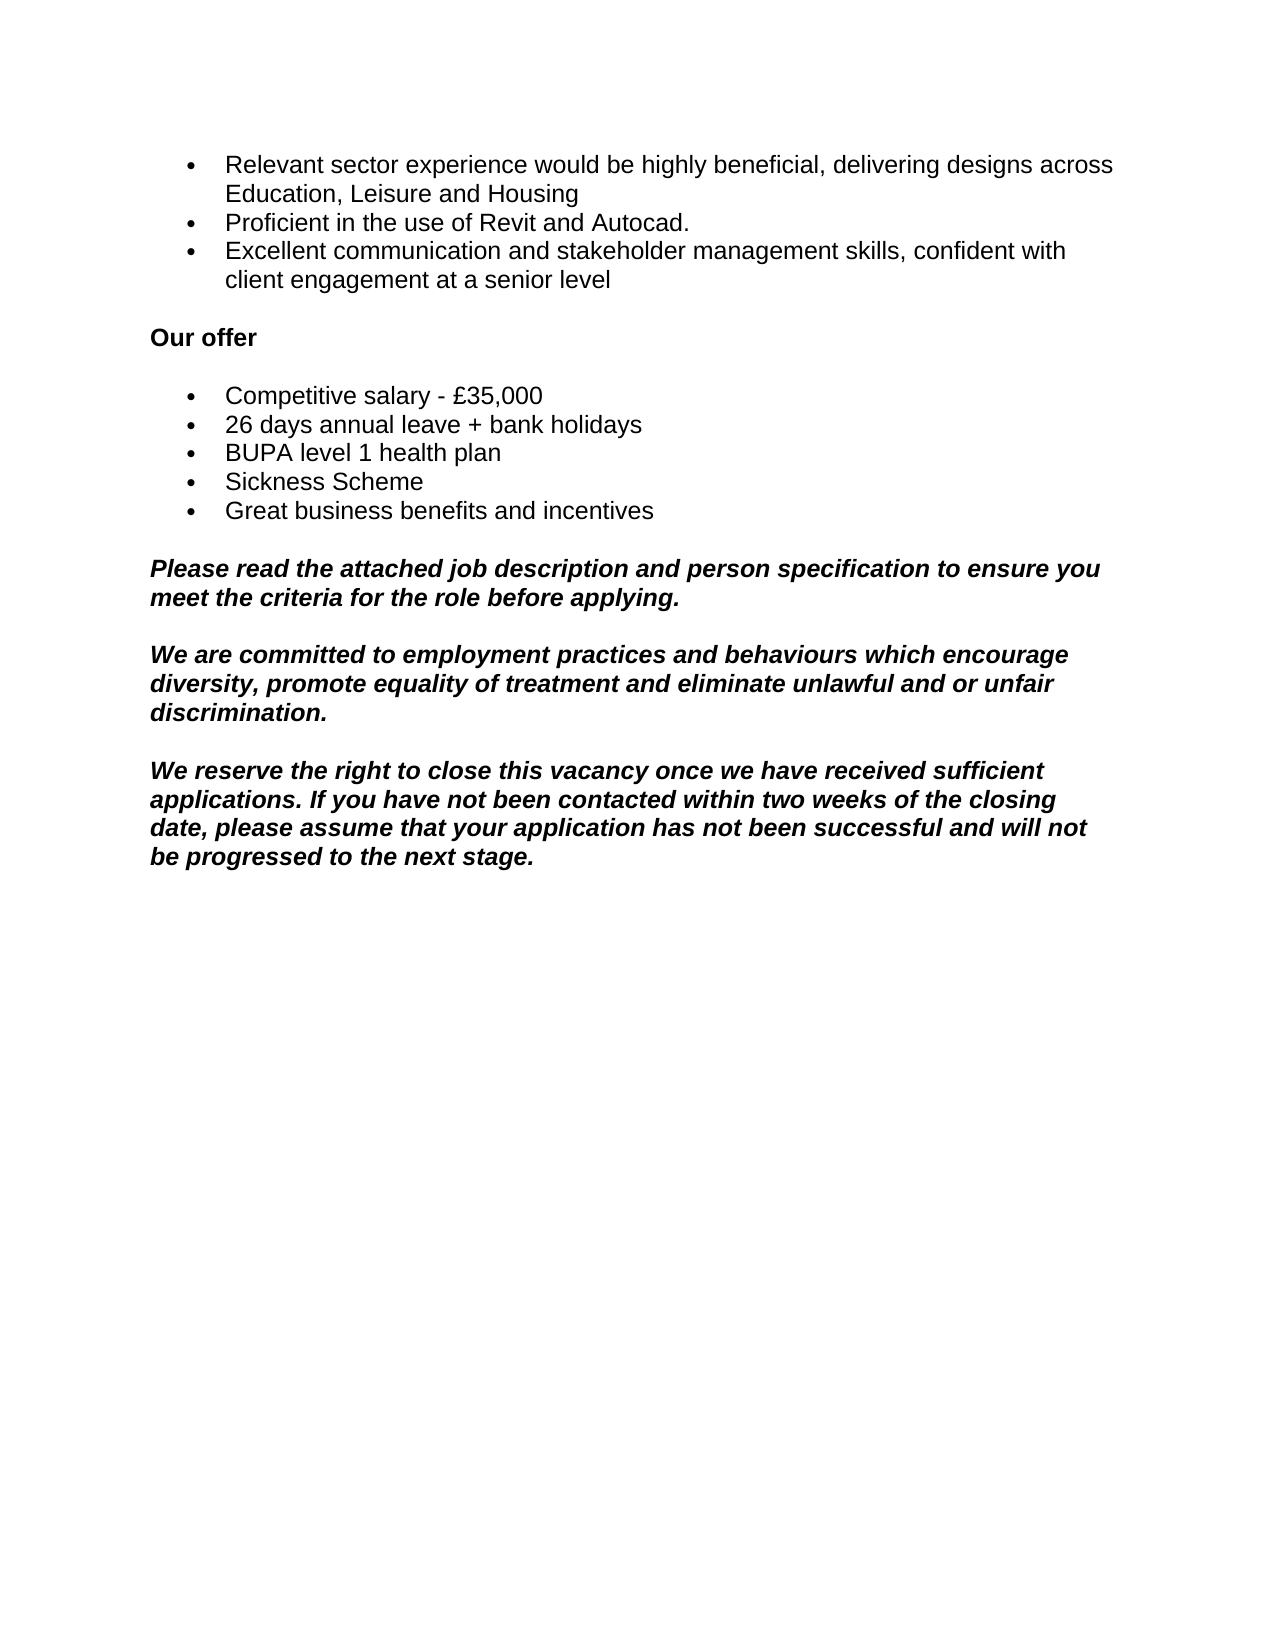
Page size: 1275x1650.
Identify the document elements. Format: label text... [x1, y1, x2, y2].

list 26 days annual leave + bank holidays [187, 409, 1125, 438]
list BUPA level 1 health plan [187, 438, 1125, 467]
list Sickness Scheme [187, 467, 1125, 496]
list Proficient in the use of Revit and Autocad. [187, 207, 1125, 236]
list Great business benefits and incentives [187, 496, 1125, 524]
text We reserve the right to close this vacancy once we have received sufficient applications. If you have not been contacted within two weeks of the closing date, please assume that your application has not been successful and will not be progressed to the next stage. [150, 756, 1125, 871]
text Please read the attached job description and person specification to ensure you meet the criteria for the role before applying. [150, 554, 1125, 611]
text We are committed to employment practices and behaviours which encourage diversity, promote equality of treatment and eliminate unlawful and or unfair discrimination. [150, 640, 1125, 727]
list Excellent communication and stakeholder management skills, confident with client engagement at a senior level [187, 236, 1125, 294]
list Relevant sector experience would be highly beneficial, delivering designs across Education, Leisure and Housing [187, 150, 1125, 207]
list Competitive salary - £35,000 [187, 381, 1125, 409]
text Our offer [150, 323, 1125, 352]
